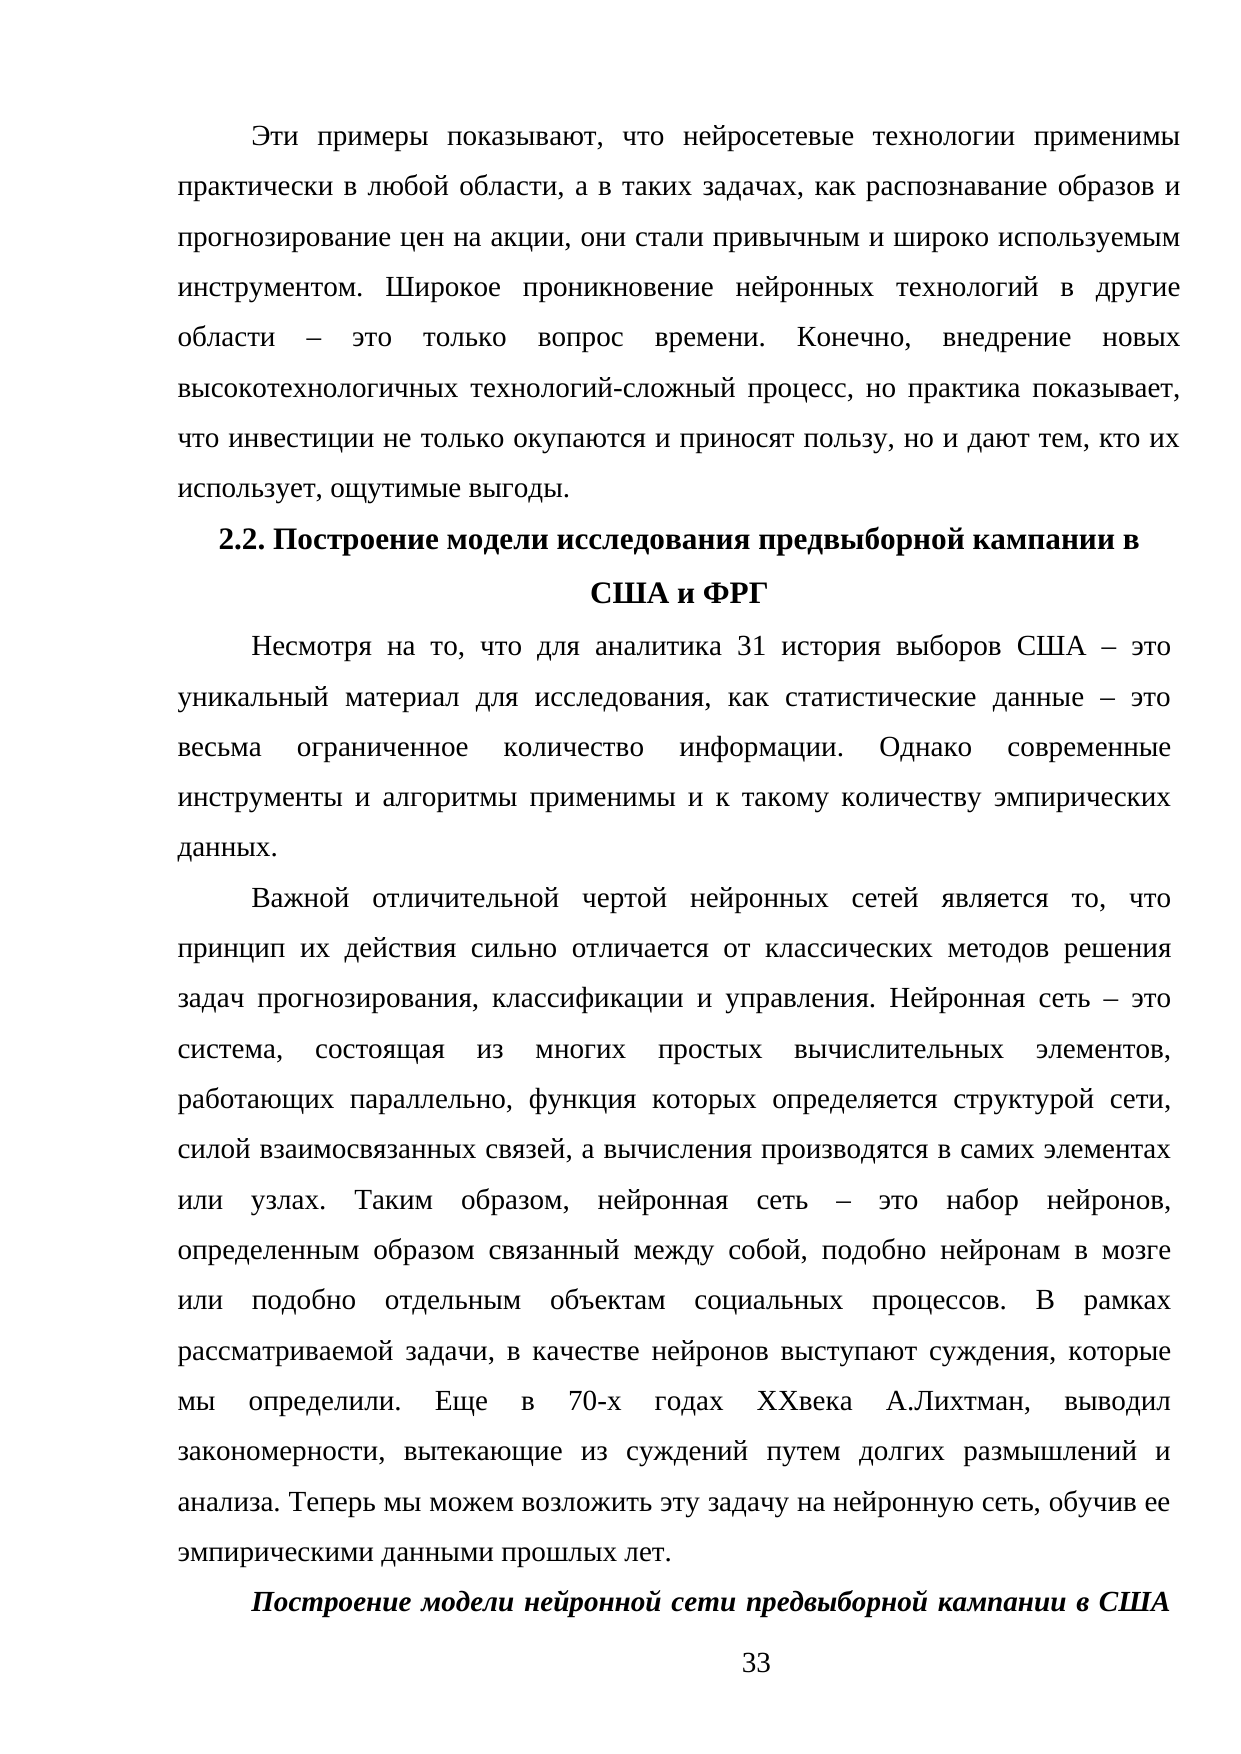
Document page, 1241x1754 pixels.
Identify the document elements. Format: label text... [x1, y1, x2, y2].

text 2.2. Построение модели исследования предвыборной кампании в США и ФРГ [177, 521, 1181, 610]
text Эти примеры показывают, что нейросетевые технологии применимы практически в любой области, а в таких задачах, как распознавание образов и прогнозирование цен на акции, они стали привычным и широко используемым инструментом. Широкое проникновение нейронных технологий в другие области – это только вопрос времени. Конечно, внедрение новых высокотехнологичных технологий-сложный процесс, но практика показывает, что инвестиции не только окупаются и приносят пользу, но и дают тем, кто их использует, ощутимые выгоды. [177, 118, 1181, 504]
text Важной отличительной чертой нейронных сетей является то, что принцип их действия сильно отличается от классических методов решения задач прогнозирования, классификации и управления. Нейронная сеть – это система, состоящая из многих простых вычислительных элементов, работающих параллельно, функция которых определяется структурой сети, силой взаимосвязанных связей, а вычисления производятся в самих элементах или узлах. Таким образом, нейронная сеть – это набор нейронов, определенным образом связанный между собой, подобно нейронам в мозге или подобно отдельным объектам социальных процессов. В рамках рассматриваемой задачи, в качестве нейронов выступают суждения, которые мы определили. Еще в 70-х годах XXвека А.Лихтман, выводил закономерности, вытекающие из суждений путем долгих размышлений и анализа. Теперь мы можем возложить эту задачу на нейронную сеть, обучив ее эмпирическими данными прошлых лет. [177, 880, 1172, 1567]
text Несмотря на то, что для аналитика 31 история выборов США – это уникальный материал для исследования, как статистические данные – это весьма ограниченное количество информации. Однако современные инструменты и алгоритмы применимы и к такому количеству эмпирических данных. [177, 628, 1172, 863]
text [177, 1584, 1172, 1618]
